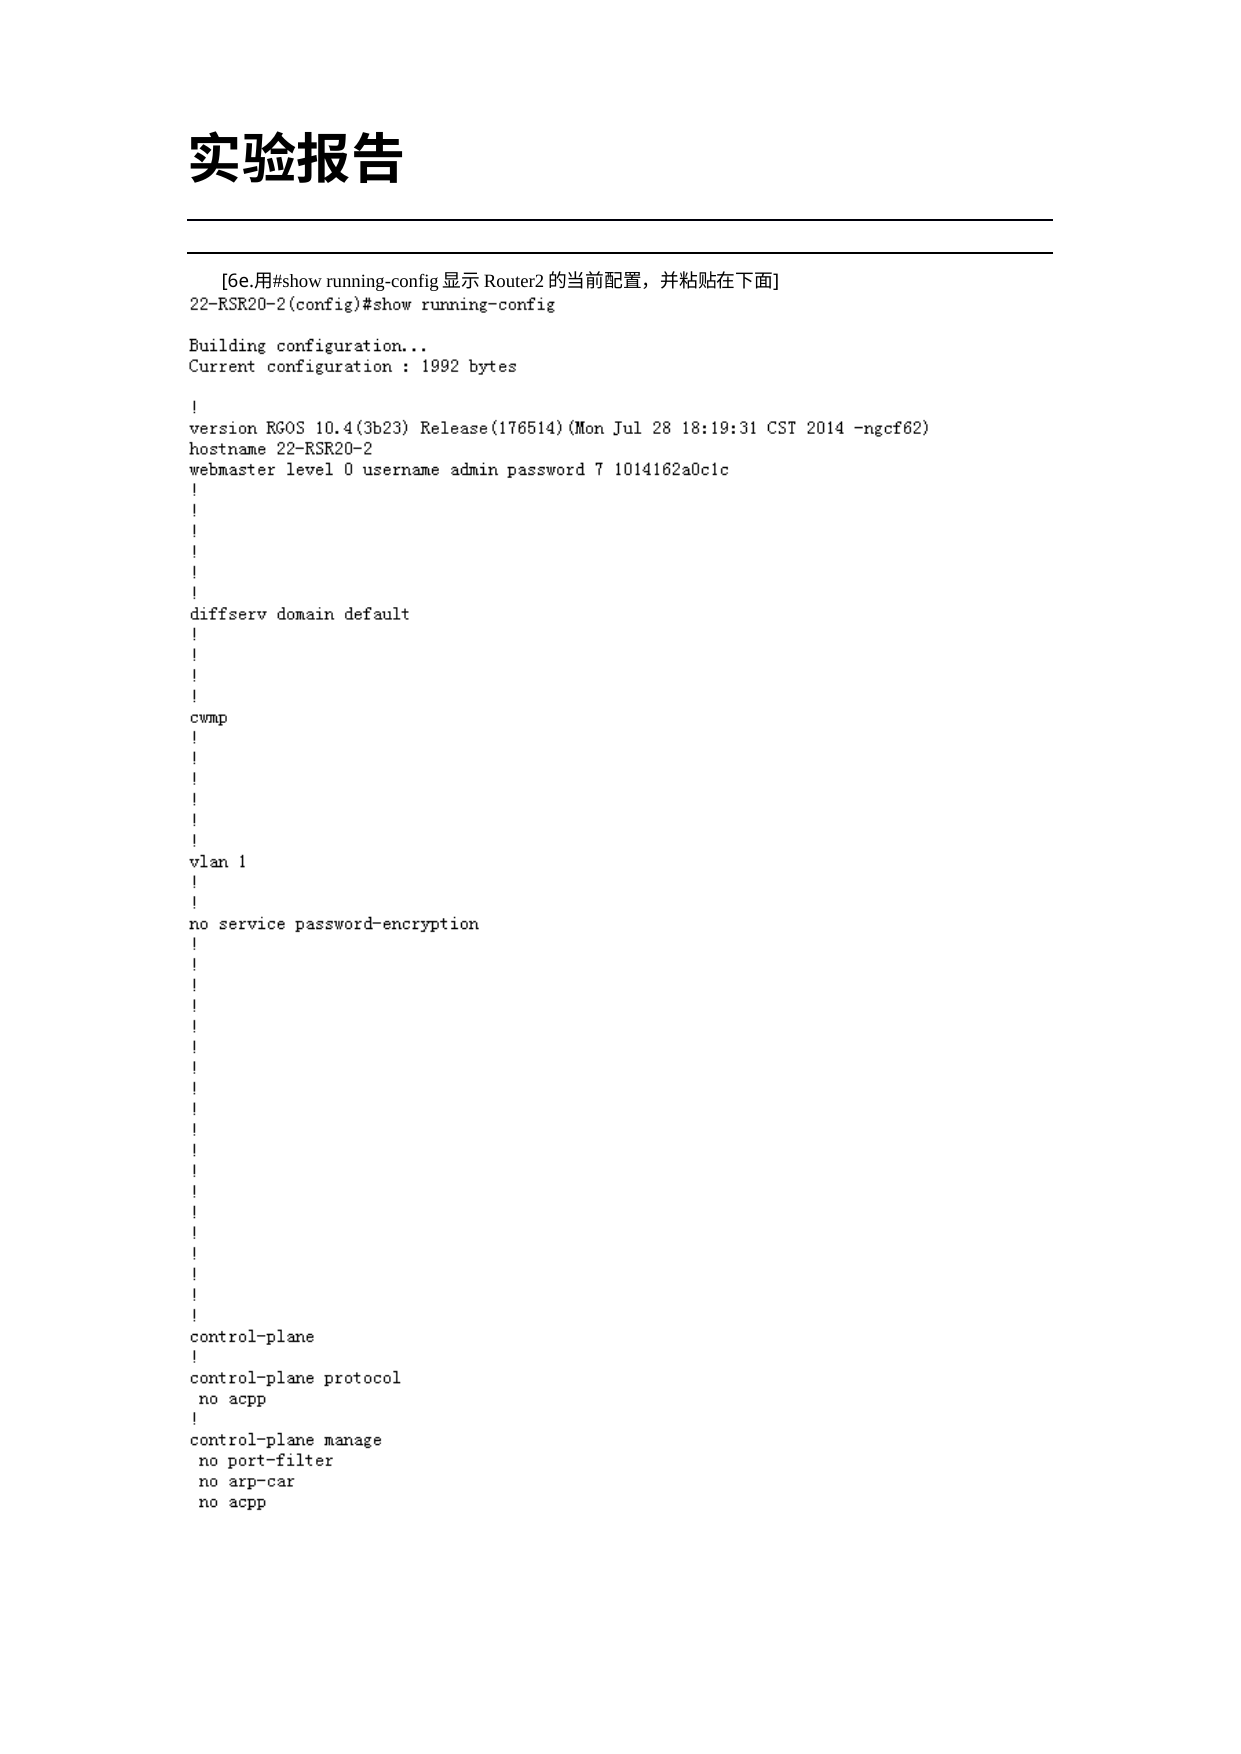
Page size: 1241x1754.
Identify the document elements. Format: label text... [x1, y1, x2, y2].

text [6e.用#show running-config显示Router2的当前配置，并粘贴在下面] [187, 263, 1053, 295]
picture [187, 295, 1053, 1517]
